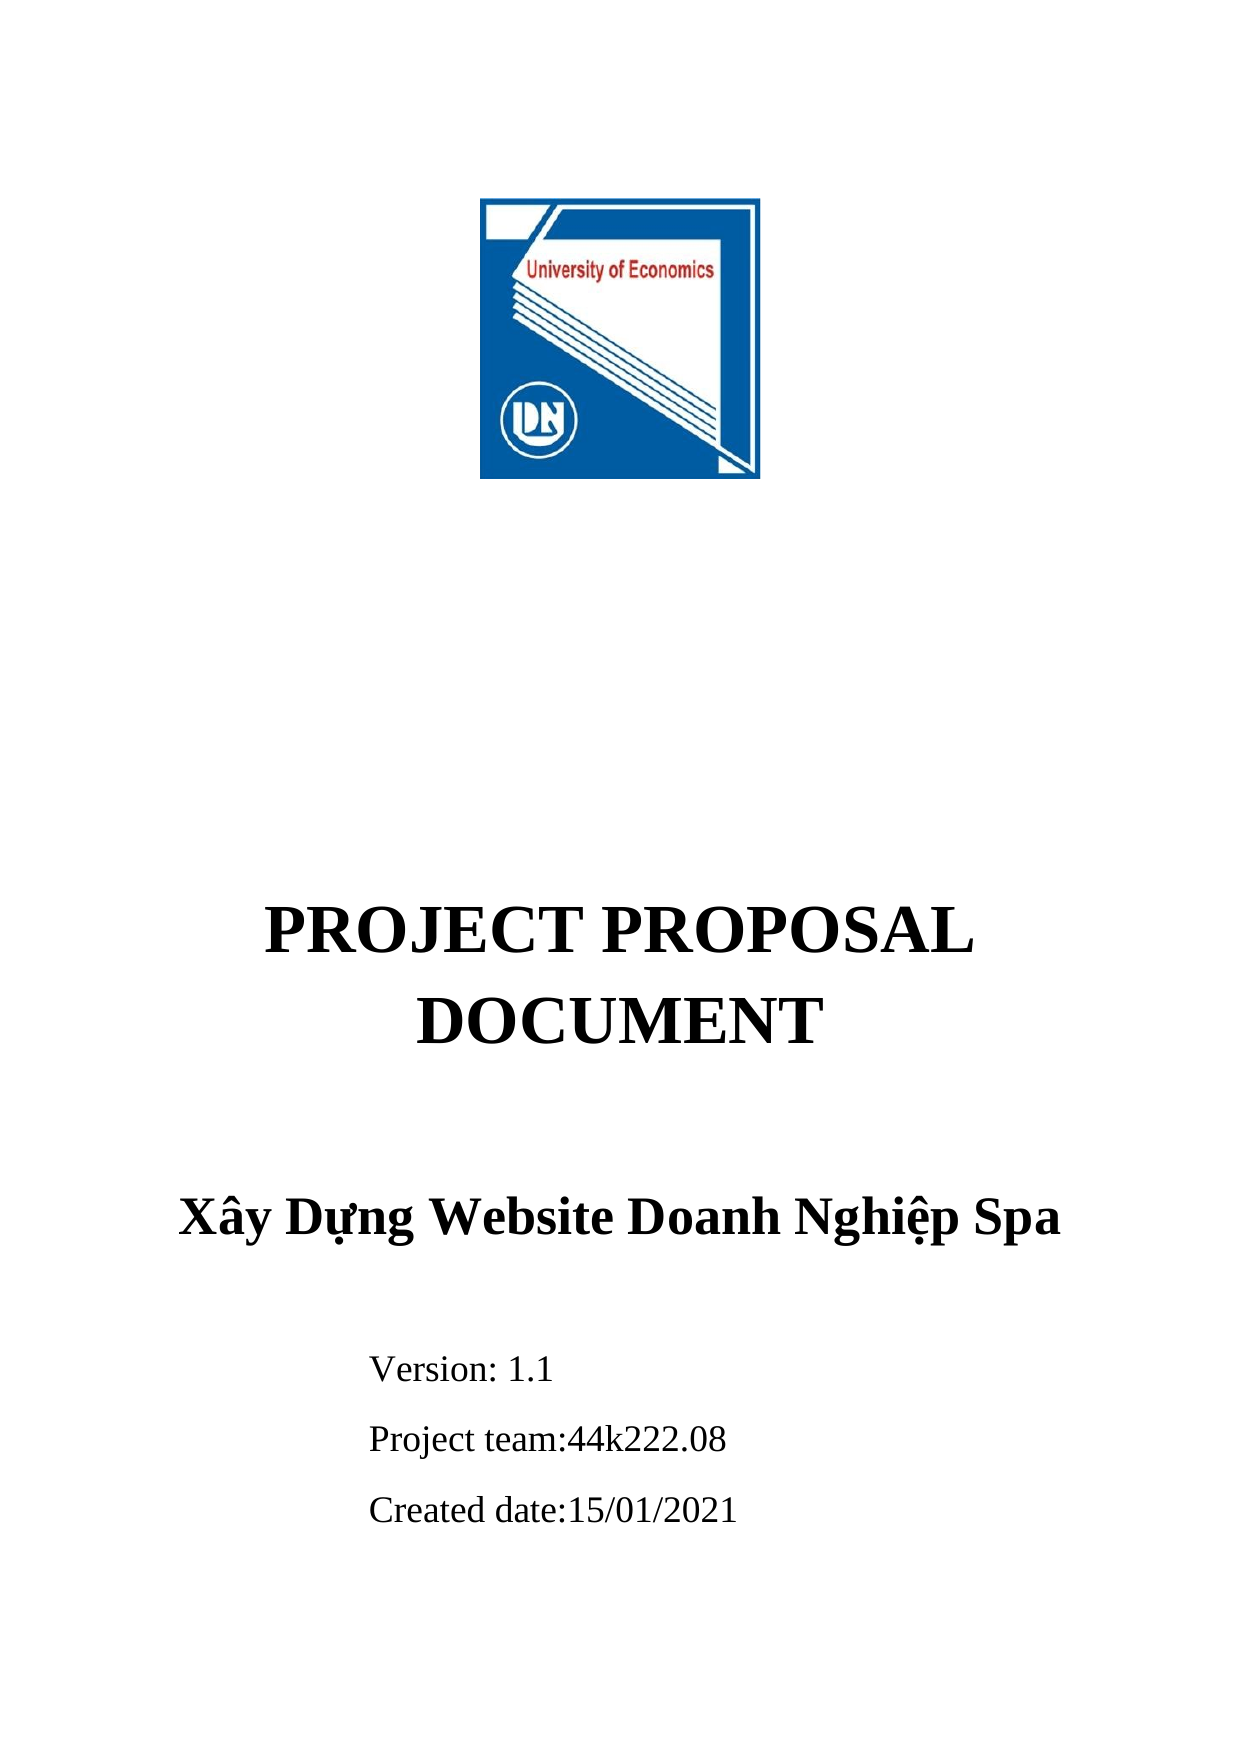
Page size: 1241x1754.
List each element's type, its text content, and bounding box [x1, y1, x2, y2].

text Project team:44k222.08 [369, 1417, 1090, 1460]
text PROJECT PROPOSAL DOCUMENT [150, 889, 1090, 1058]
picture [480, 198, 761, 479]
text Xây Dựng Website Doanh Nghiệp Spa [150, 1183, 1090, 1246]
text Created date:15/01/2021 [369, 1487, 1090, 1530]
text Version: 1.1 [369, 1346, 1090, 1389]
